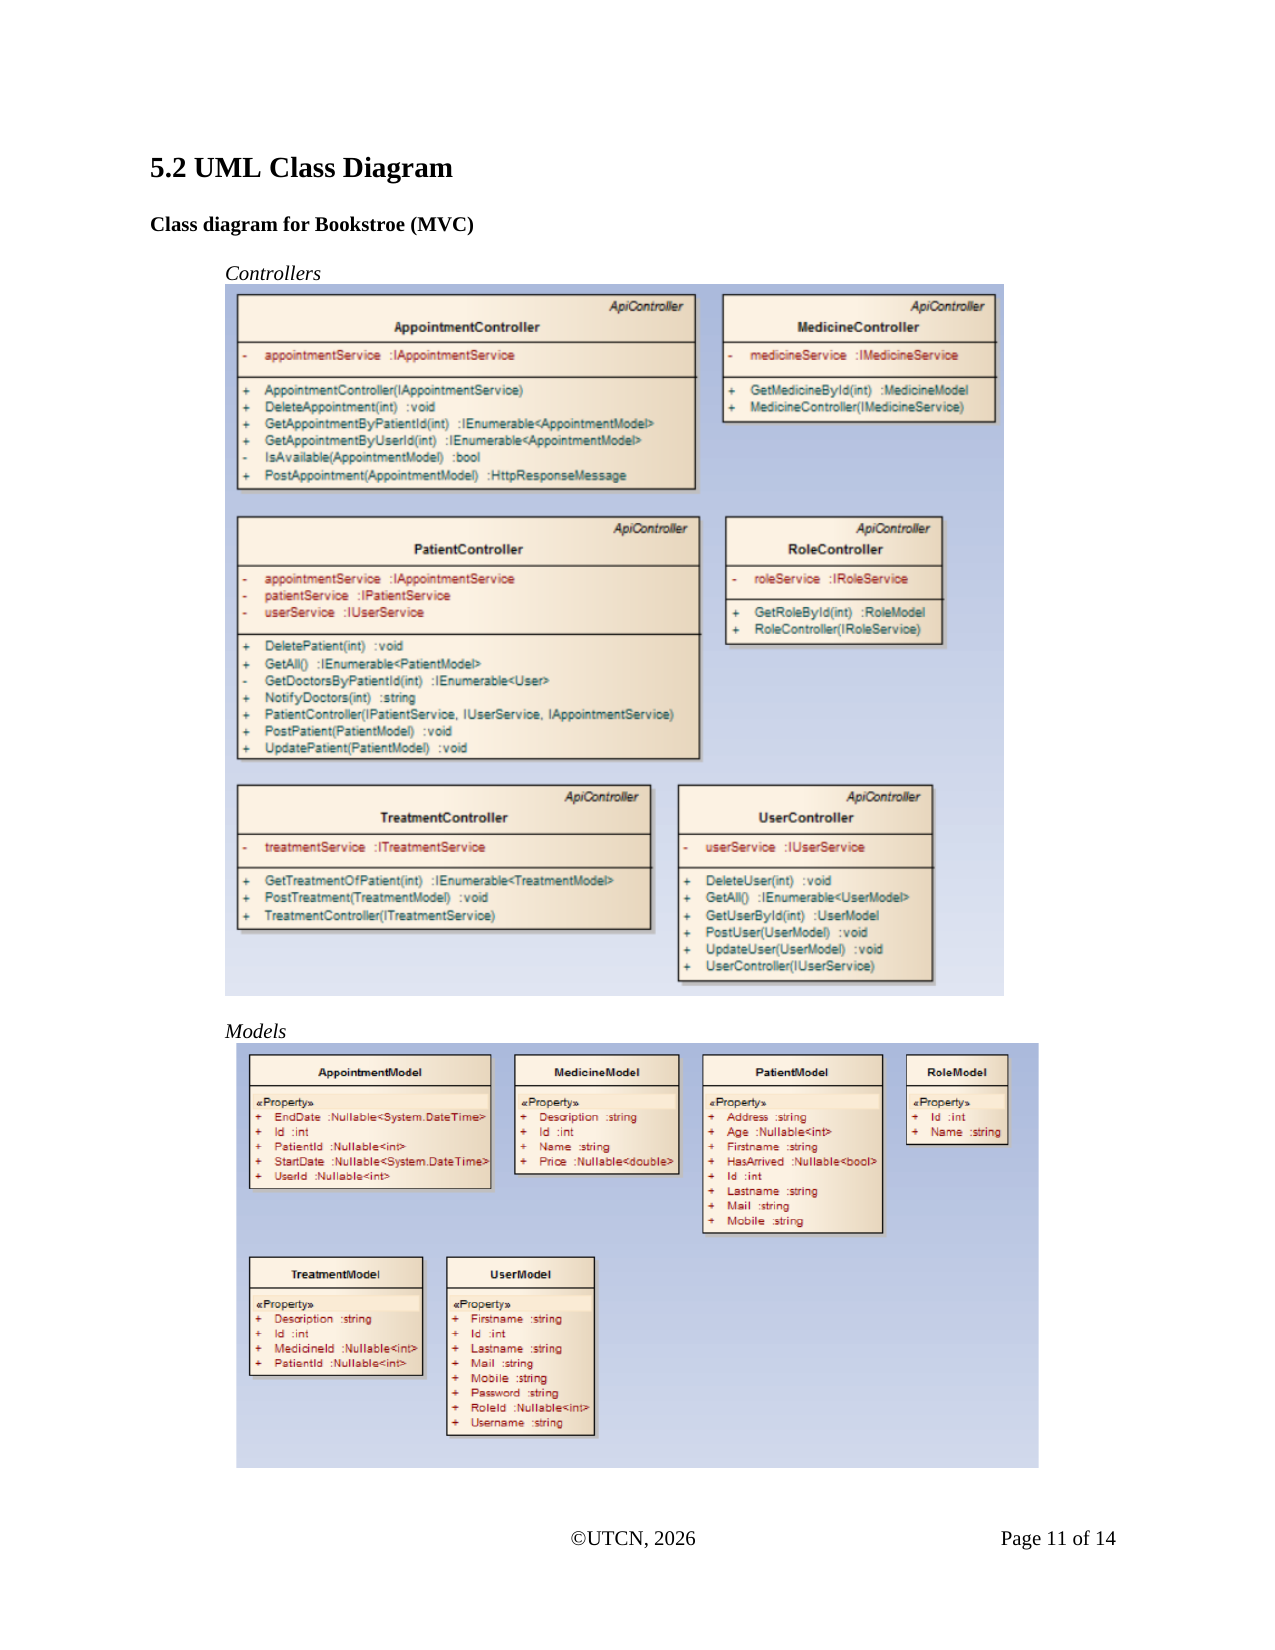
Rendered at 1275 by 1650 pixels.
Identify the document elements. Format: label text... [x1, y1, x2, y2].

picture [225, 284, 1004, 996]
text Models [150, 1019, 1125, 1043]
text Controllers [150, 260, 1125, 284]
picture [236, 1043, 1039, 1468]
text 5.2 UML Class Diagram [150, 150, 1125, 183]
text Class diagram for Bookstroe (MVC) [150, 212, 1125, 236]
